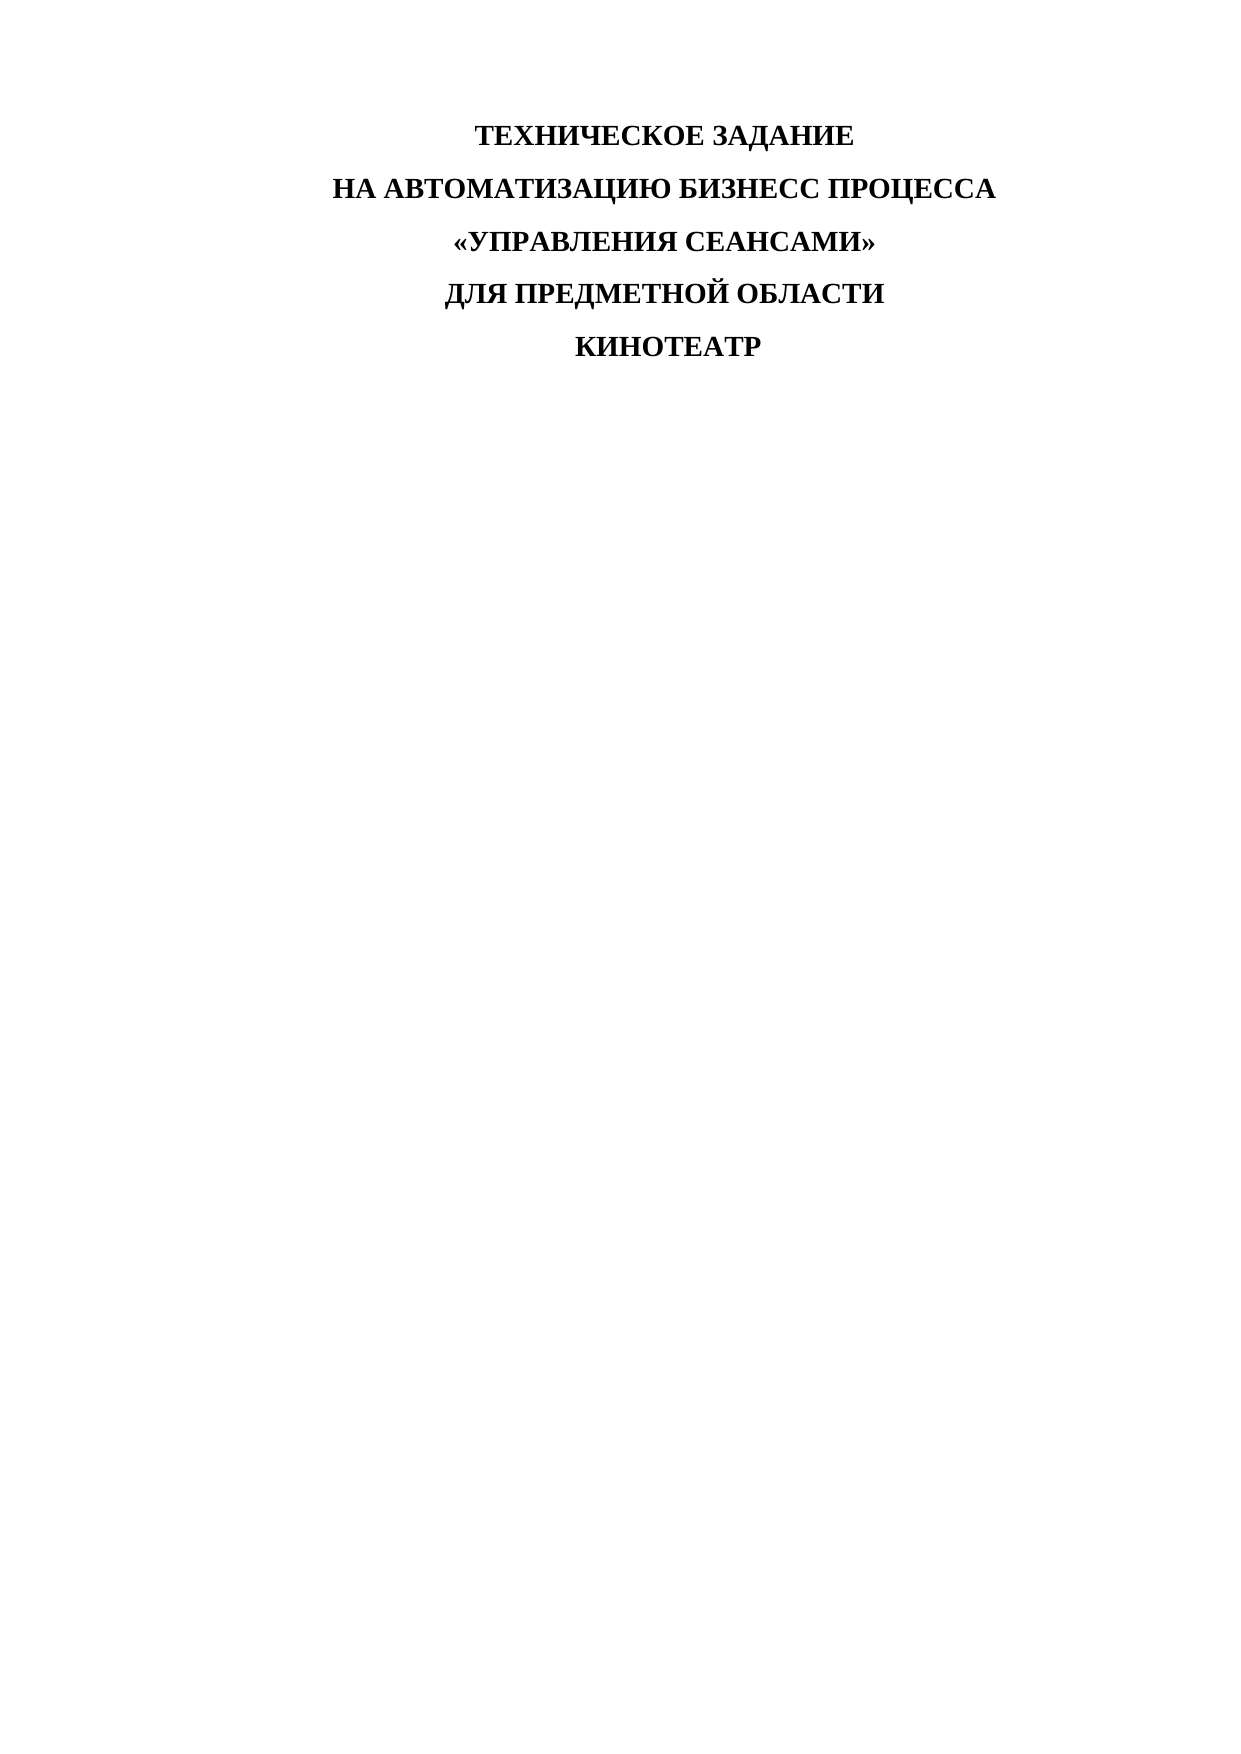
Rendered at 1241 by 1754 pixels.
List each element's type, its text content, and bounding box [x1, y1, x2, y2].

text «УПРАВЛЕНИЯ СЕАНСАМИ» [177, 224, 1152, 257]
text ТЕХНИЧЕСКОЕ ЗАДАНИЕ [177, 118, 1152, 152]
text НА АВТОМАТИЗАЦИЮ БИЗНЕСС ПРОЦЕССА [177, 171, 1152, 204]
text КИНОТЕАТР [177, 329, 1152, 363]
text ДЛЯ ПРЕДМЕТНОЙ ОБЛАСТИ [177, 277, 1152, 310]
